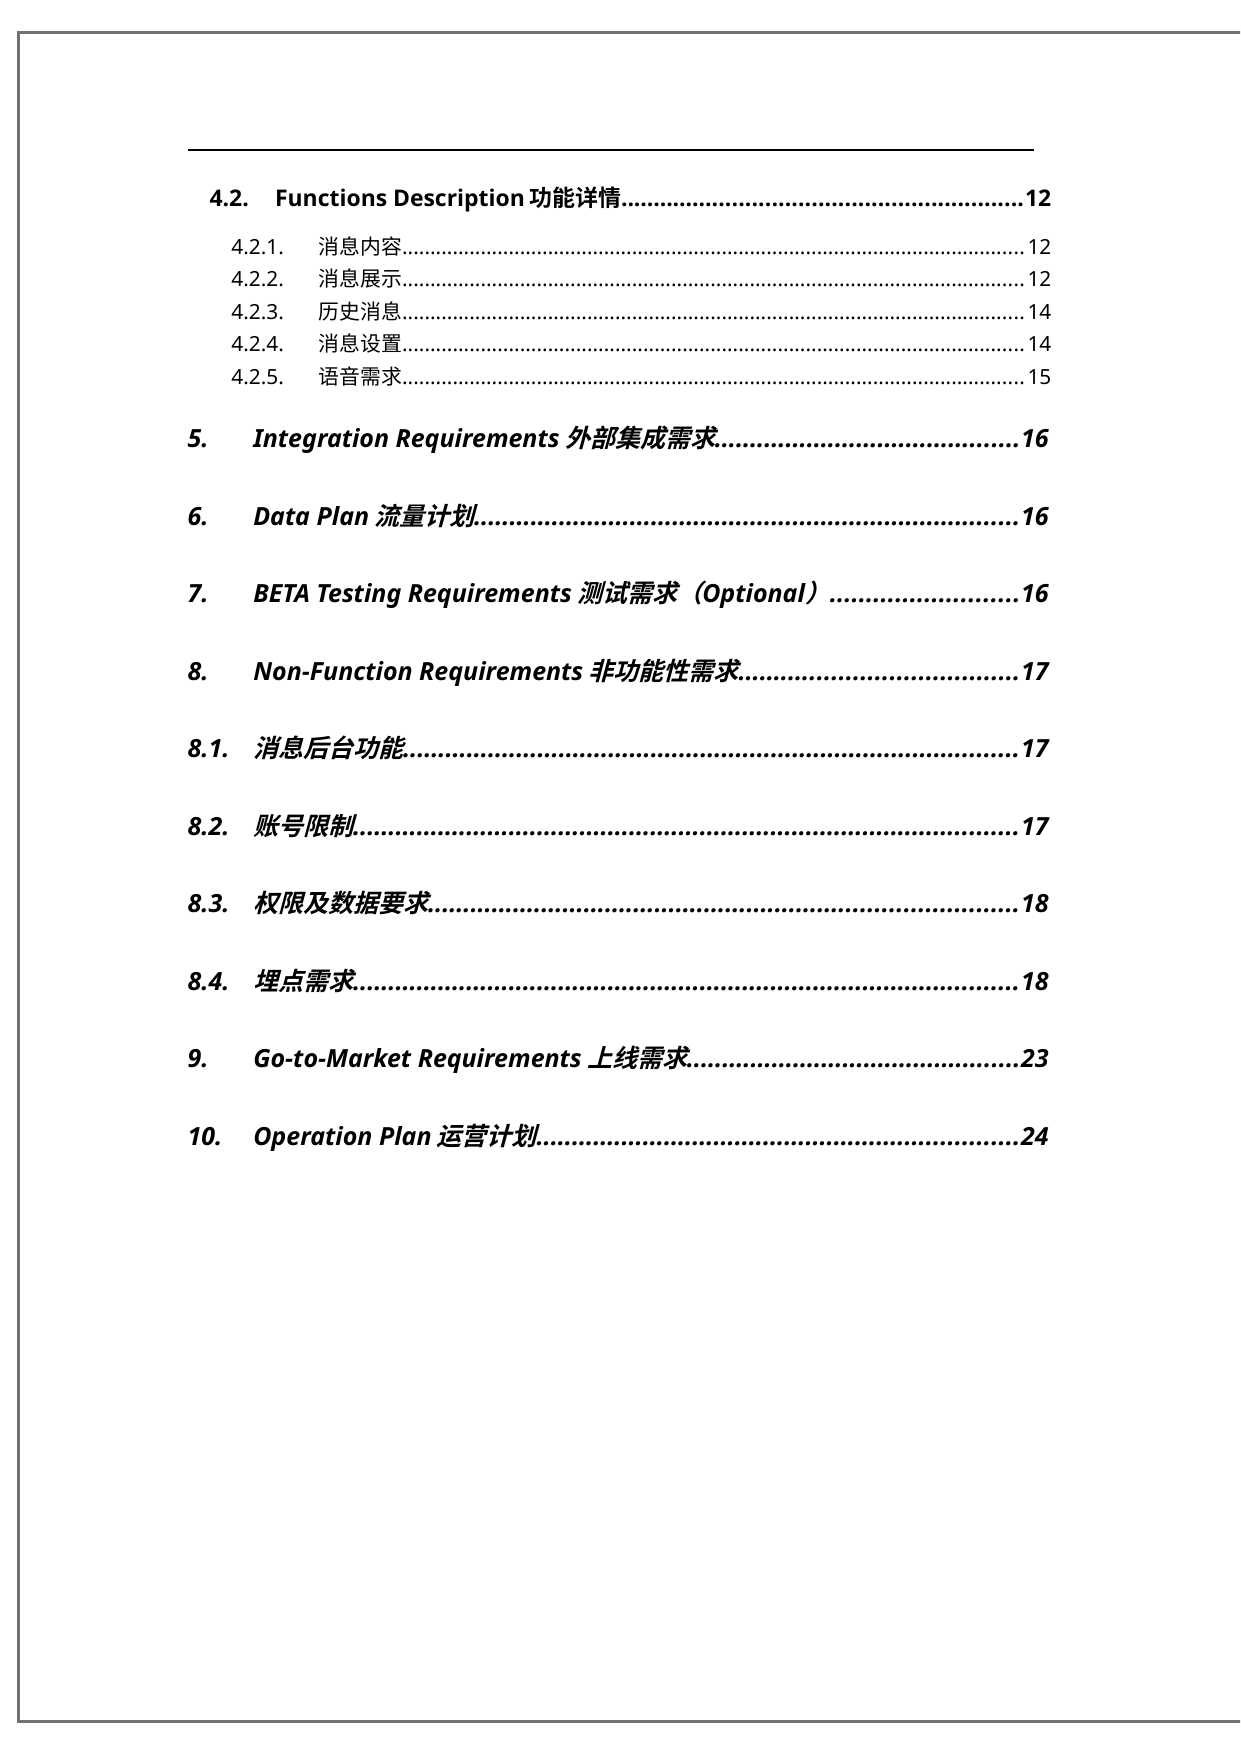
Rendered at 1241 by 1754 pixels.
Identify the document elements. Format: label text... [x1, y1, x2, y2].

text 8.4. 埋点需求 18 [187, 947, 1053, 1012]
text 4.2.1. 消息内容 12 [231, 229, 1053, 262]
text 4.2.2. 消息展示 12 [231, 262, 1053, 294]
text 4.2.4. 消息设置 14 [231, 327, 1053, 359]
text 5. Integration Requirements外部集成需求 16 [187, 404, 1053, 469]
text 4.2.5. 语音需求 15 [231, 359, 1053, 392]
text 8.3. 权限及数据要求 18 [187, 869, 1053, 934]
text 4.2. Functions Description功能详情 12 [209, 164, 1053, 229]
text 8. Non-Function Requirements非功能性需求 17 [187, 637, 1053, 702]
text 10. Operation Plan运营计划 24 [187, 1102, 1053, 1167]
text 9. Go-to-Market Requirements上线需求 23 [187, 1024, 1053, 1089]
text 8.1. 消息后台功能 17 [187, 714, 1053, 779]
text 7. BETA Testing Requirements测试需求（Optional） 16 [187, 559, 1053, 624]
text 4.2.3. 历史消息 14 [231, 294, 1053, 327]
text 8.2. 账号限制 17 [187, 792, 1053, 857]
text 6. Data Plan流量计划 16 [187, 482, 1053, 547]
